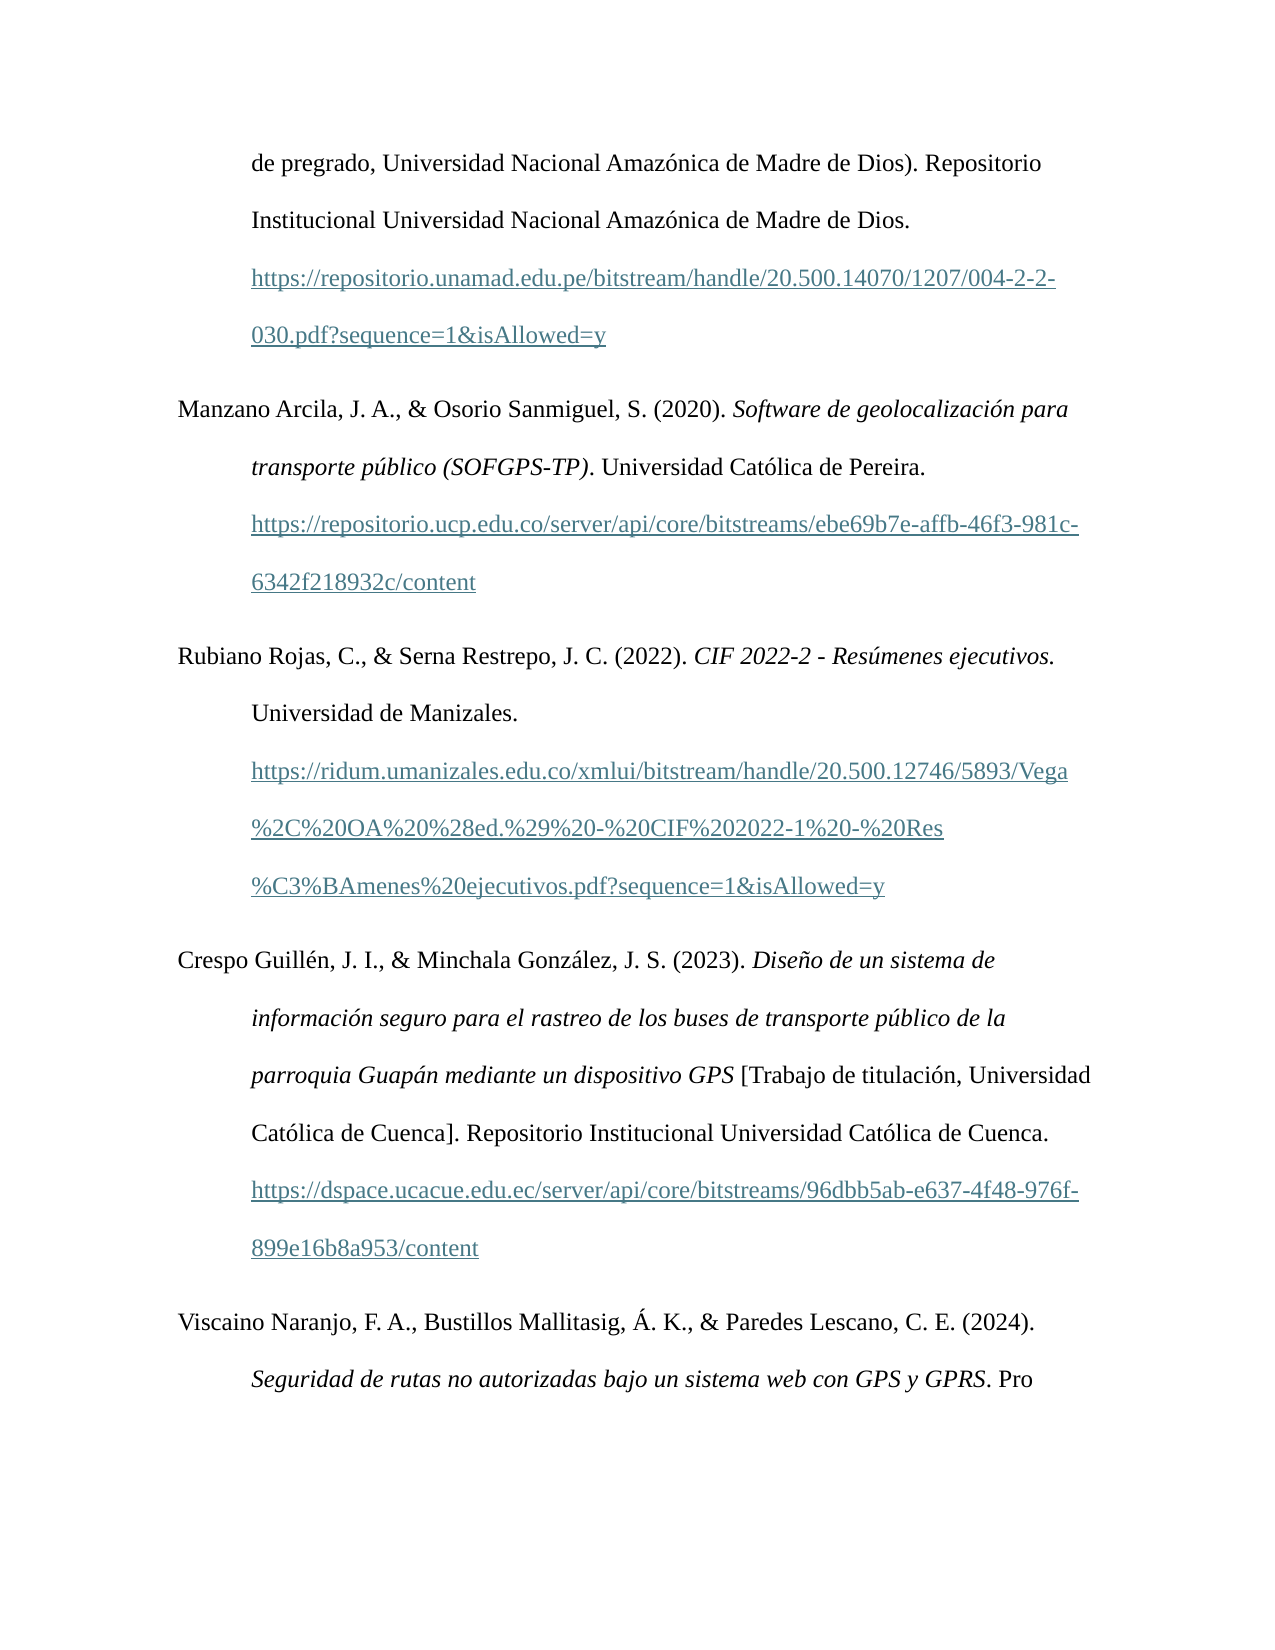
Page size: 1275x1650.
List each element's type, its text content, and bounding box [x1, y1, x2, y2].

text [177, 148, 1098, 349]
text Manzano Arcila, J. A., & Osorio Sanmiguel, S. (2020). Software de geolocalización para transporte público (SOFGPS-TP). Universidad Católica de Pereira. https://repositorio.ucp.edu.co/server/api/core/bitstreams/ebe69b7e-affb-46f3-981c-6342f218932c/content [177, 394, 1098, 596]
text Rubiano Rojas, C., & Serna Restrepo, J. C. (2022). CIF 2022-2 - Resúmenes ejecutivos. Universidad de Manizales. https://ridum.umanizales.edu.co/xmlui/bitstream/handle/20.500.12746/5893/Vega%2C%20OA%20%28ed.%29%20-%20CIF%202022-1%20-%20Res%C3%BAmenes%20ejecutivos.pdf?sequence=1&isAllowed=y [177, 641, 1098, 900]
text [177, 1307, 1098, 1393]
text Crespo Guillén, J. I., & Minchala González, J. S. (2023). Diseño de un sistema de información seguro para el rastreo de los buses de transporte público de la parroquia Guapán mediante un dispositivo GPS [Trabajo de titulación, Universidad Católica de Cuenca]. Repositorio Institucional Universidad Católica de Cuenca. https://dspace.ucacue.edu.ec/server/api/core/bitstreams/96dbb5ab-e637-4f48-976f-899e16b8a953/content [177, 945, 1098, 1261]
